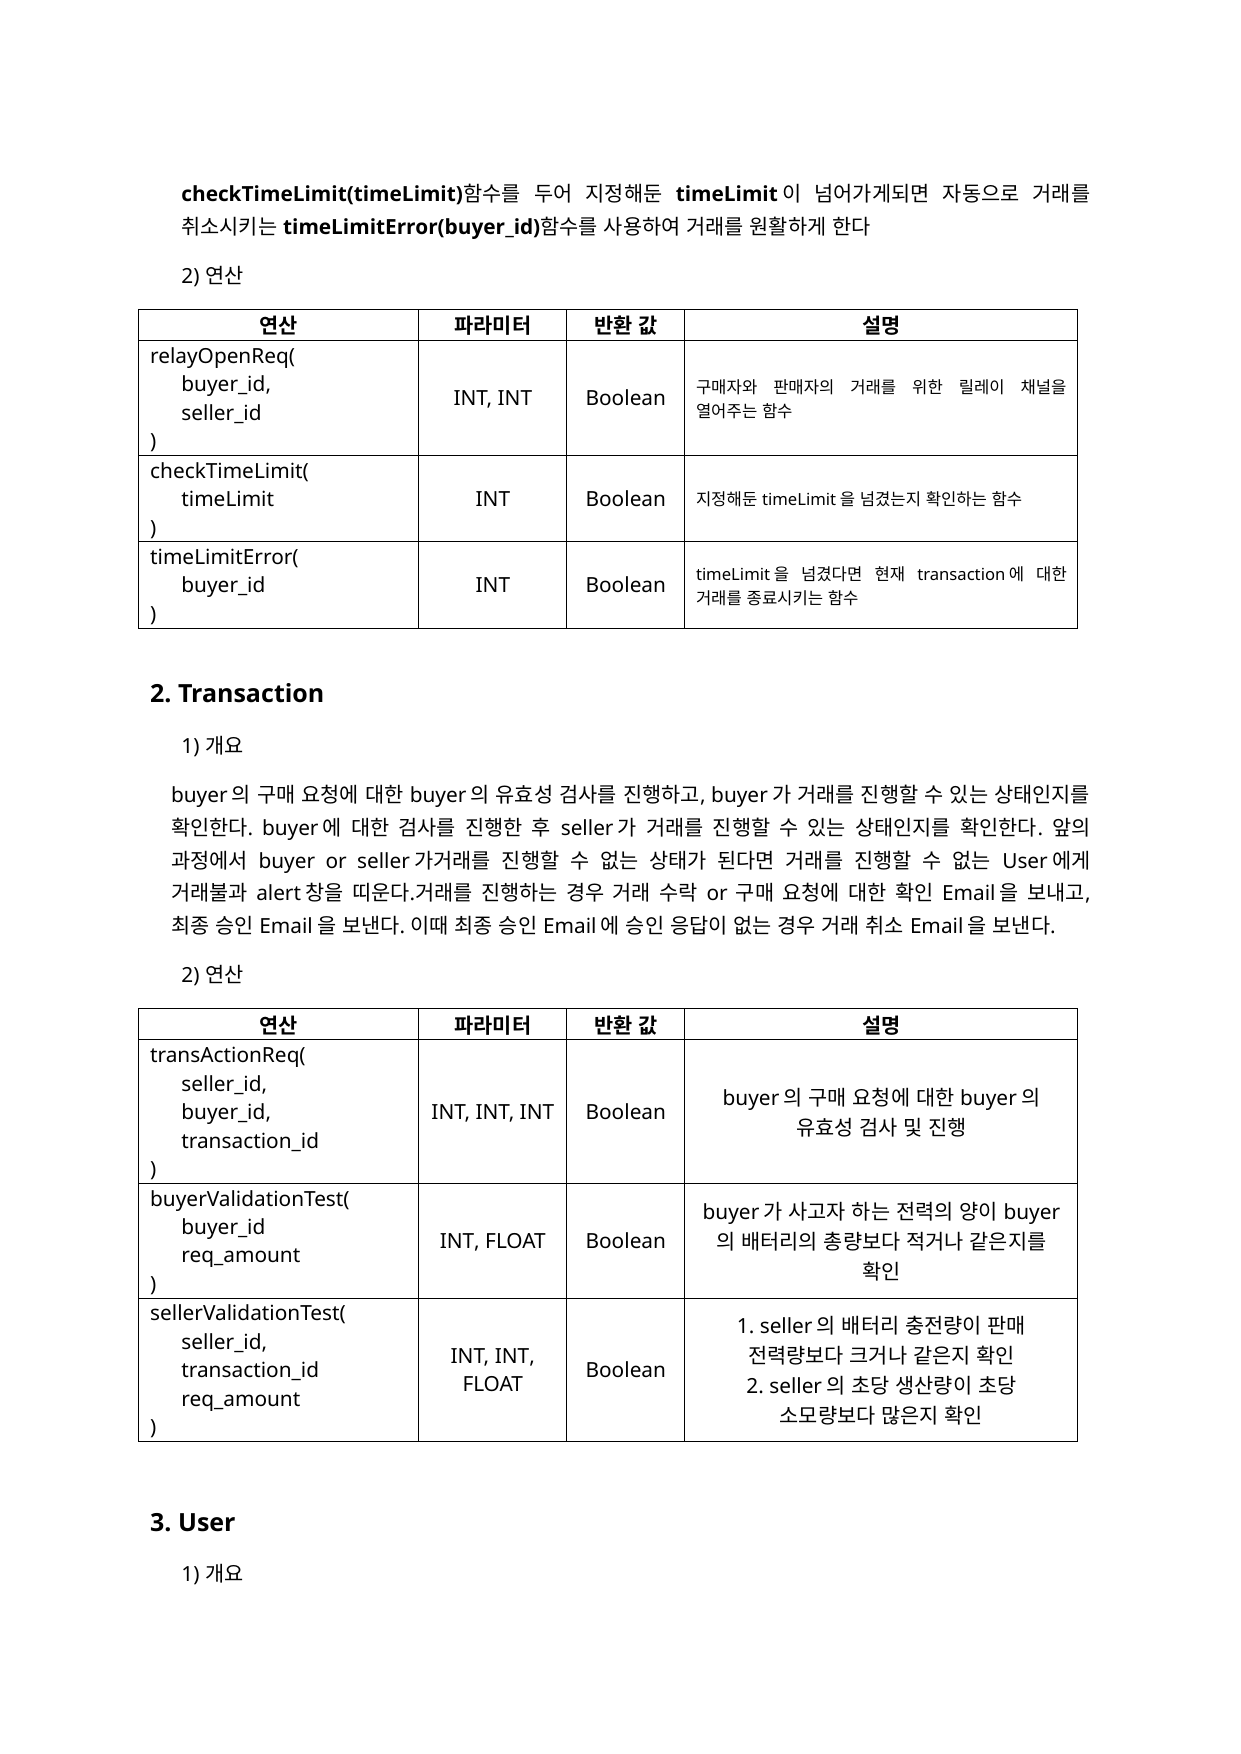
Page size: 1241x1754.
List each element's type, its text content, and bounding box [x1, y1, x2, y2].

table_cell timeLimit을 넘겼다면 현재 transaction에 대한 거래를 종료시키는 함수 [685, 542, 1077, 627]
text buyer의 구매 요청에 대한 buyer의 유효성 검사를 진행하고, buyer가 거래를 진행할 수 있는 상태인지를 확인한다. buyer에 대한 검사를 진행한 후 seller가 거래를 진행할 수 있는 상태인지를 확인한다. 앞의 과정에서 buyer or seller가거래를 진행할 수 없는 상태가 된다면 거래를 진행할 수 없는 User에게 거래불과 alert창을 띠운다.거래를 진행하는 경우 거래 수락 or 구매 요청에 대한 확인 Email을 보내고, 최종 승인 Email을 보낸다. 이때 최종 승인 Email에 승인 응답이 없는 경우 거래 취소 Email을 보낸다. [171, 778, 1090, 940]
table_cell buyerValidationTest( buyer_id req_amount ) [139, 1184, 418, 1297]
table_cell INT, INT, FLOAT [419, 1299, 566, 1441]
table_header 파라미터 [419, 1009, 566, 1039]
table_cell Boolean [567, 341, 684, 455]
table_header 반환 값 [567, 1009, 684, 1039]
table_cell INT, INT, INT [419, 1040, 566, 1183]
table_header 연산 [139, 310, 418, 340]
table_cell Boolean [567, 1299, 684, 1441]
table_header 설명 [685, 1009, 1077, 1039]
table_cell timeLimitError( buyer_id ) [139, 542, 418, 627]
table_header 설명 [685, 310, 1077, 340]
text 2) 연산 [181, 259, 1090, 289]
table_cell INT, FLOAT [419, 1184, 566, 1297]
table_cell Boolean [567, 1184, 684, 1297]
table_header 반환 값 [567, 310, 684, 340]
table_cell buyer가 사고자 하는 전력의 양이 buyer의 배터리의 총량보다 적거나 같은지를 확인 [685, 1184, 1077, 1297]
table_cell buyer의 구매 요청에 대한 buyer의 유효성 검사 및 진행 [685, 1040, 1077, 1183]
table_cell INT, INT [419, 341, 566, 455]
table_cell Boolean [567, 542, 684, 627]
table_cell transActionReq( seller_id, buyer_id, transaction_id ) [139, 1040, 418, 1183]
table_cell relayOpenReq( buyer_id, seller_id ) [139, 341, 418, 455]
table_cell 지정해둔 timeLimit을 넘겼는지 확인하는 함수 [685, 456, 1077, 541]
text 2) 연산 [181, 959, 1090, 989]
table_header 연산 [139, 1009, 418, 1039]
text 1) 개요 [181, 1558, 1090, 1588]
table_cell checkTimeLimit( timeLimit ) [139, 456, 418, 541]
text 3. User [150, 1504, 1090, 1538]
text 1) 개요 [181, 729, 1090, 759]
table_header 파라미터 [419, 310, 566, 340]
text 2. Transaction [150, 676, 1090, 710]
table_cell Boolean [567, 1040, 684, 1183]
table_cell Boolean [567, 456, 684, 541]
table_cell 구매자와 판매자의 거래를 위한 릴레이 채널을 열어주는 함수 [685, 341, 1077, 455]
table_cell INT [419, 542, 566, 627]
table_cell 1. seller의 배터리 충전량이 판매 전력량보다 크거나 같은지 확인 2. seller의 초당 생산량이 초당 소모량보다 많은지 확인 [685, 1299, 1077, 1441]
table_cell sellerValidationTest( seller_id, transaction_id req_amount ) [139, 1299, 418, 1441]
table_cell INT [419, 456, 566, 541]
